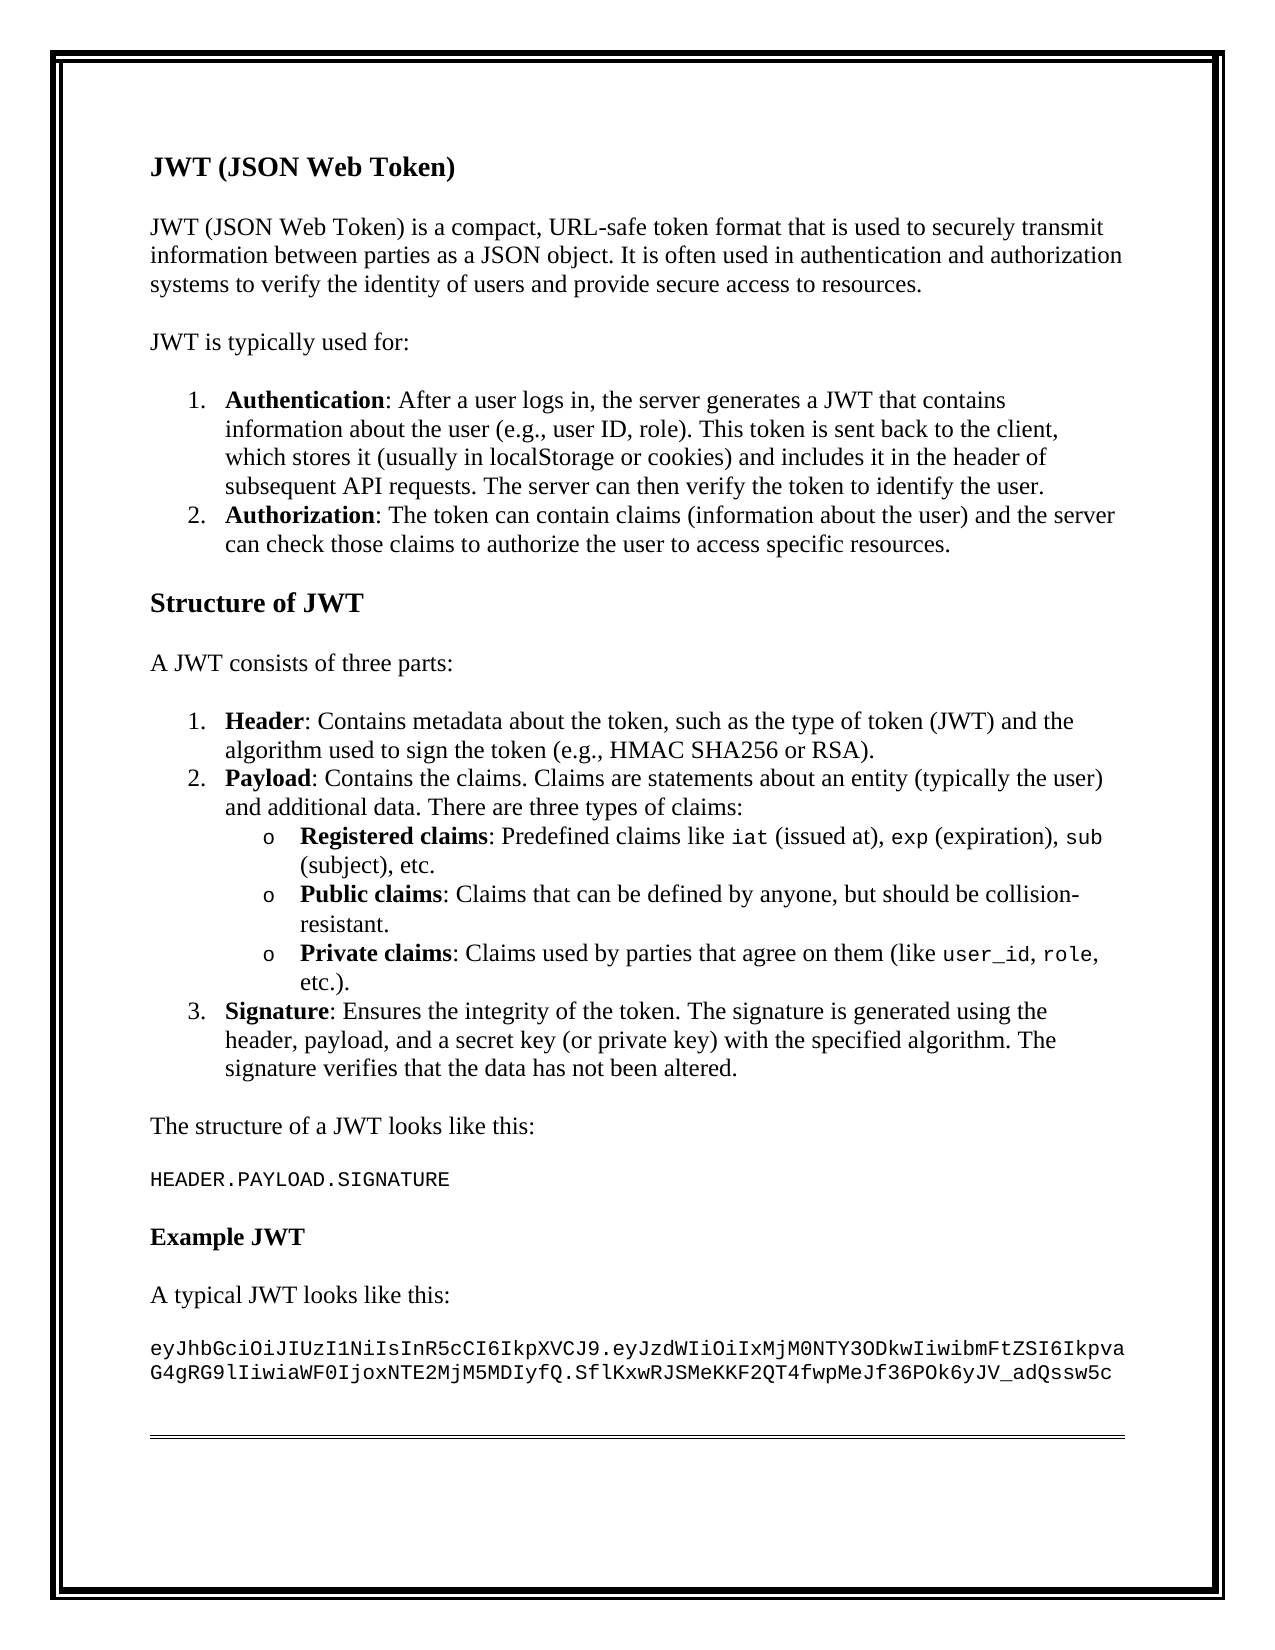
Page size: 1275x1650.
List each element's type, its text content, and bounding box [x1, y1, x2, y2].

list Private claims: Claims used by parties that agree on them (like user_id, role, etc.). [262, 938, 1125, 996]
list Registered claims: Predefined claims like iat (issued at), exp (expiration), sub (subject), etc. [262, 821, 1125, 879]
text The structure of a JWT looks like this: [150, 1111, 1125, 1140]
list Public claims: Claims that can be defined by anyone, but should be collision-resistant. [262, 879, 1125, 938]
text JWT (JSON Web Token) is a compact, URL-safe token format that is used to securely transmit information between parties as a JSON object. It is often used in authentication and authorization systems to verify the identity of users and provide secure access to resources. [150, 212, 1125, 298]
list Authentication: After a user logs in, the server generates a JWT that contains information about the user (e.g., user ID, role). This token is sent back to the client, which stores it (usually in localStorage or cookies) and includes it in the header of subsequent API requests. The server can then verify the token to identify the user. [187, 385, 1125, 500]
list Authorization: The token can contain claims (information about the user) and the server can check those claims to authorize the user to access specific resources. [187, 500, 1125, 557]
text A typical JWT looks like this: [150, 1280, 1125, 1309]
list Signature: Ensures the integrity of the token. The signature is generated using the header, payload, and a secret key (or private key) with the specified algorithm. The signature verifies that the data has not been altered. [187, 996, 1125, 1082]
text A JWT consists of three parts: [150, 648, 1125, 677]
text JWT (JSON Web Token) [150, 150, 1125, 182]
text eyJhbGciOiJIUzI1NiIsInR5cCI6IkpXVCJ9.eyJzdWIiOiIxMjM0NTY3ODkwIiwibmFtZSI6IkpvaG4gRG9lIiwiaWF0IjoxNTE2MjM5MDIyfQ.SflKxwRJSMeKKF2QT4fwpMeJf36POk6yJV_adQssw5c [150, 1338, 1125, 1385]
list Header: Contains metadata about the token, such as the type of token (JWT) and the algorithm used to sign the token (e.g., HMAC SHA256 or RSA). [187, 706, 1125, 763]
text JWT is typically used for: [150, 327, 1125, 356]
text HEADER.PAYLOAD.SIGNATURE [150, 1169, 1125, 1193]
text Example JWT [150, 1222, 1125, 1251]
text Structure of JWT [150, 587, 1125, 619]
list Payload: Contains the claims. Claims are statements about an entity (typically the user) and additional data. There are three types of claims: [187, 763, 1125, 821]
